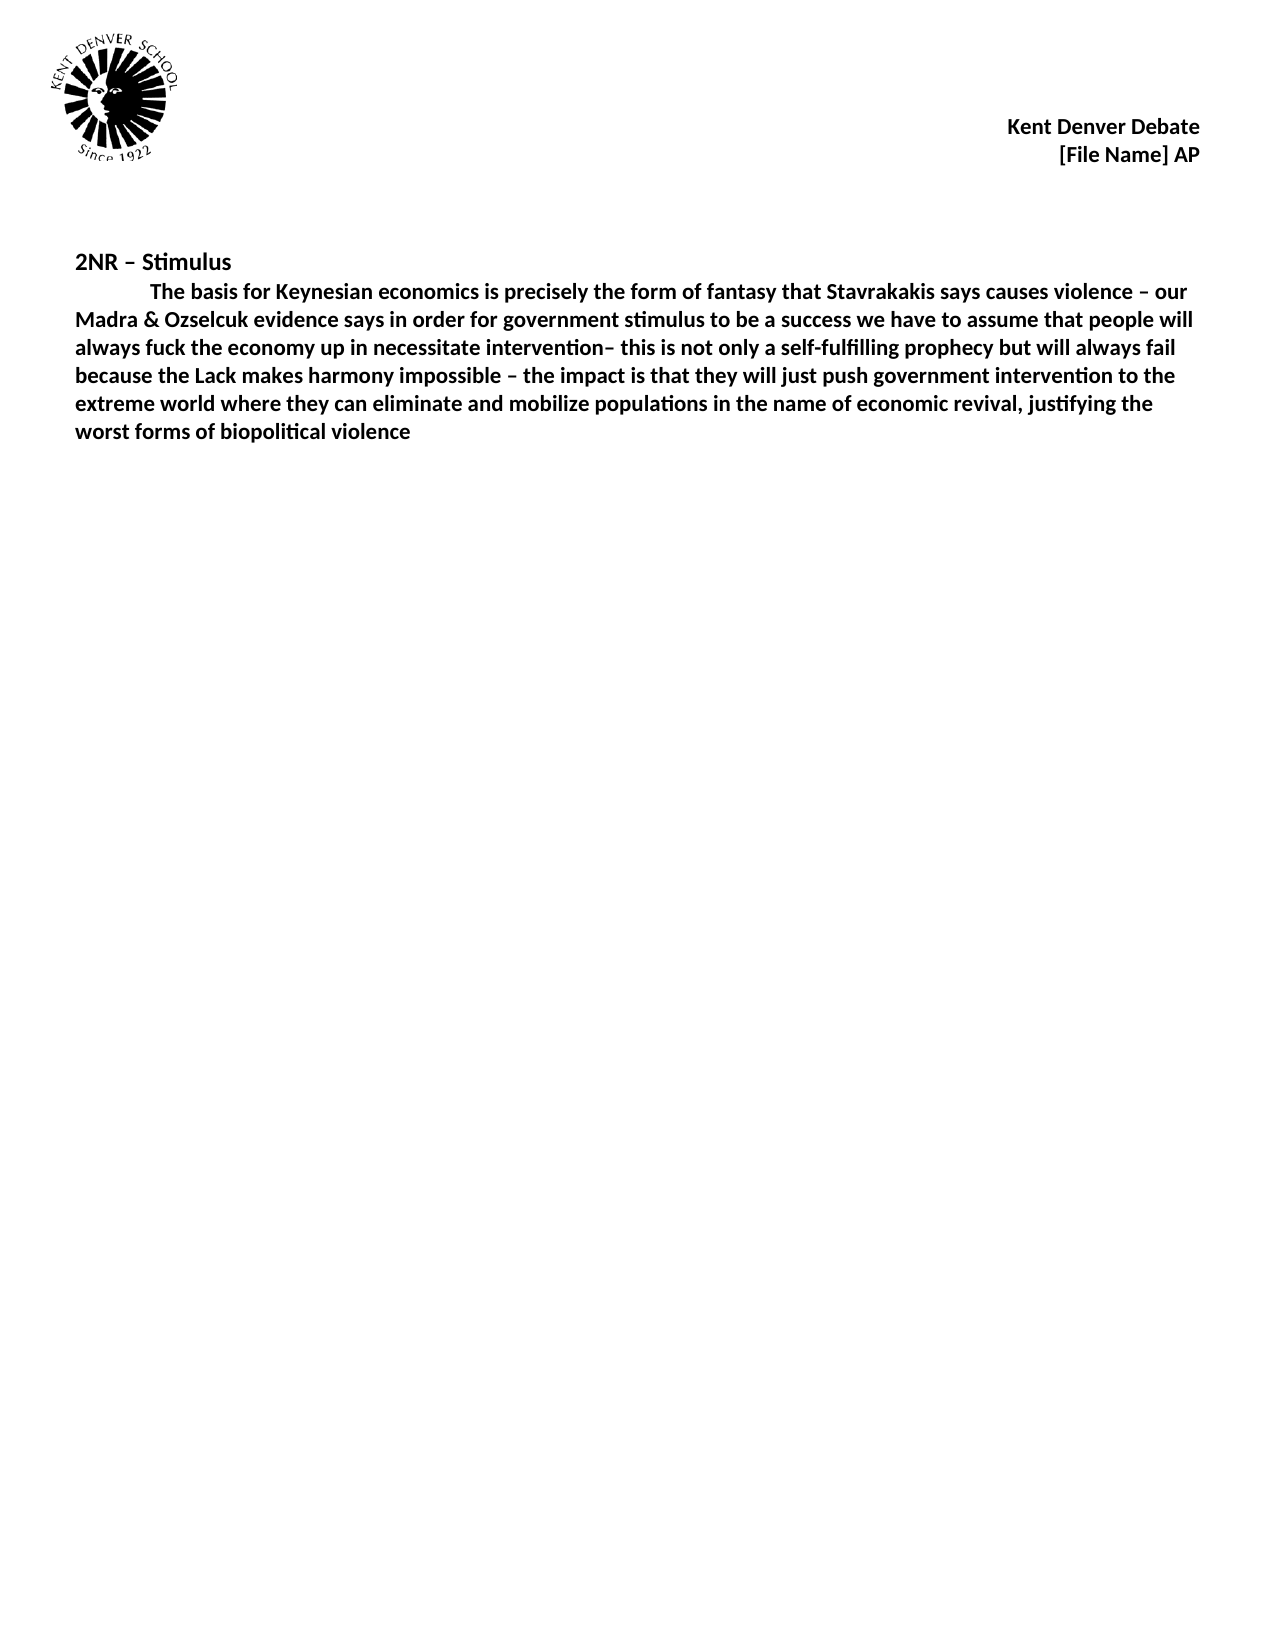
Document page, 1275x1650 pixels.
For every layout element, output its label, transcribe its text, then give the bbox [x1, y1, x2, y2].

text The basis for Keynesian economics is precisely the form of fantasy that Stavrakakis says causes violence – our Madra & Ozselcuk evidence says in order for government stimulus to be a success we have to assume that people will always fuck the economy up in necessitate intervention– this is not only a self-fulfilling prophecy but will always fail because the Lack makes harmony impossible – the impact is that they will just push government intervention to the extreme world where they can eliminate and mobilize populations in the name of economic revival, justifying the worst forms of biopolitical violence [75, 277, 1200, 445]
picture [49, 32, 177, 161]
subtitle 2NR – Stimulus [75, 247, 1200, 277]
